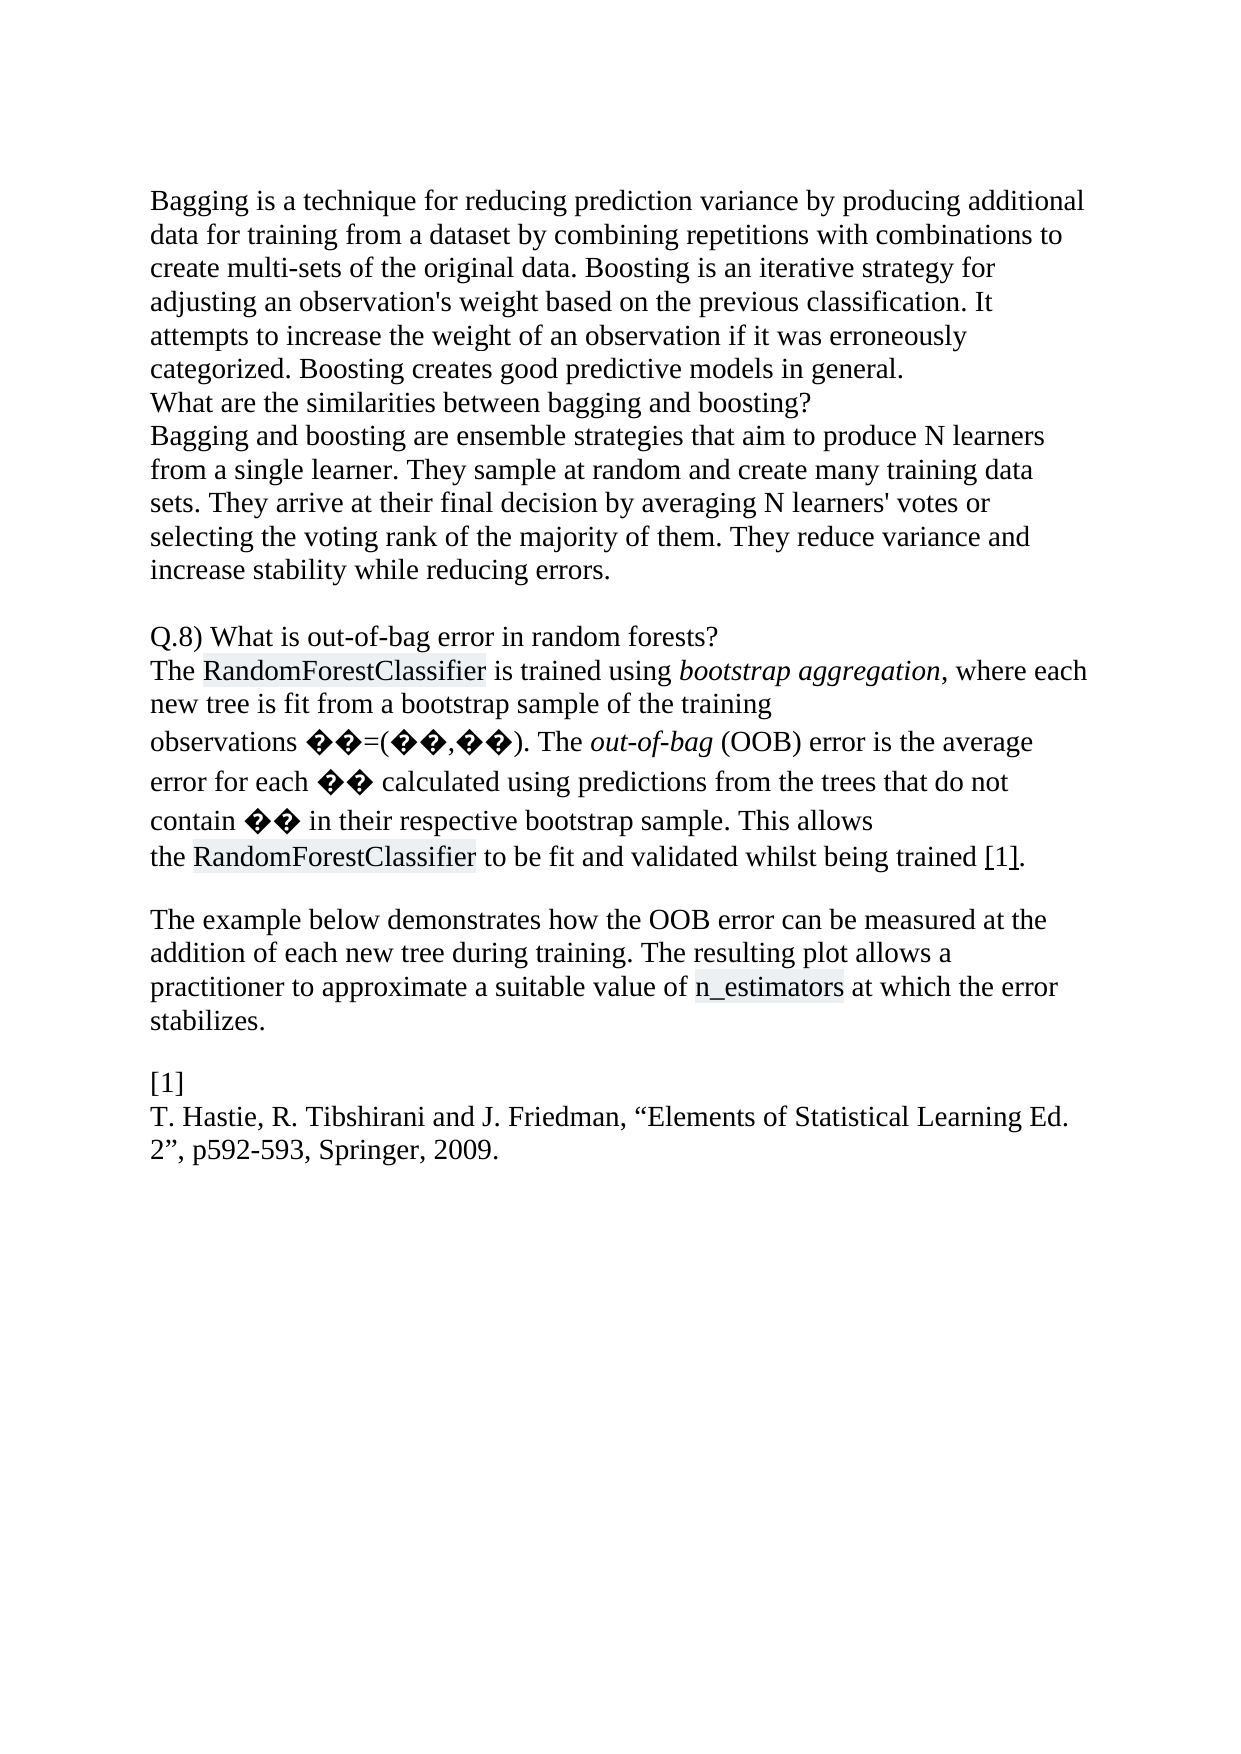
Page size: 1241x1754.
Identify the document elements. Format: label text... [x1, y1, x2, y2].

text Bagging is a technique for reducing prediction variance by producing additional data for training from a dataset by combining repetitions with combinations to create multi-sets of the original data. Boosting is an iterative strategy for adjusting an observation's weight based on the previous classification. It attempts to increase the weight of an observation if it was erroneously categorized. Boosting creates good predictive models in general. [150, 183, 1090, 385]
subtitle What are the similarities between bagging and boosting? [150, 385, 1090, 418]
text The RandomForestClassifier is trained using bootstrap aggregation, where each new tree is fit from a bootstrap sample of the training observations ��=(��,��). The out-of-bag (OOB) error is the average error for each �� calculated using predictions from the trees that do not contain �� in their respective bootstrap sample. This allows the RandomForestClassifier to be fit and validated whilst being trained [1]. [150, 653, 1090, 873]
text The example below demonstrates how the OOB error can be measured at the addition of each new tree during training. The resulting plot allows a practitioner to approximate a suitable value of n_estimators at which the error stabilizes. [150, 902, 1090, 1036]
text Q.8) What is out-of-bag error in random forests? [150, 619, 1090, 653]
text Bagging and boosting are ensemble strategies that aim to produce N learners from a single learner. They sample at random and create many training data sets. They arrive at their final decision by averaging N learners' votes or selecting the voting rank of the majority of them. They reduce variance and increase stability while reducing errors. [150, 418, 1090, 586]
text [1] [150, 1065, 1090, 1099]
text T. Hastie, R. Tibshirani and J. Friedman, “Elements of Statistical Learning Ed. 2”, p592-593, Springer, 2009. [150, 1099, 1090, 1166]
